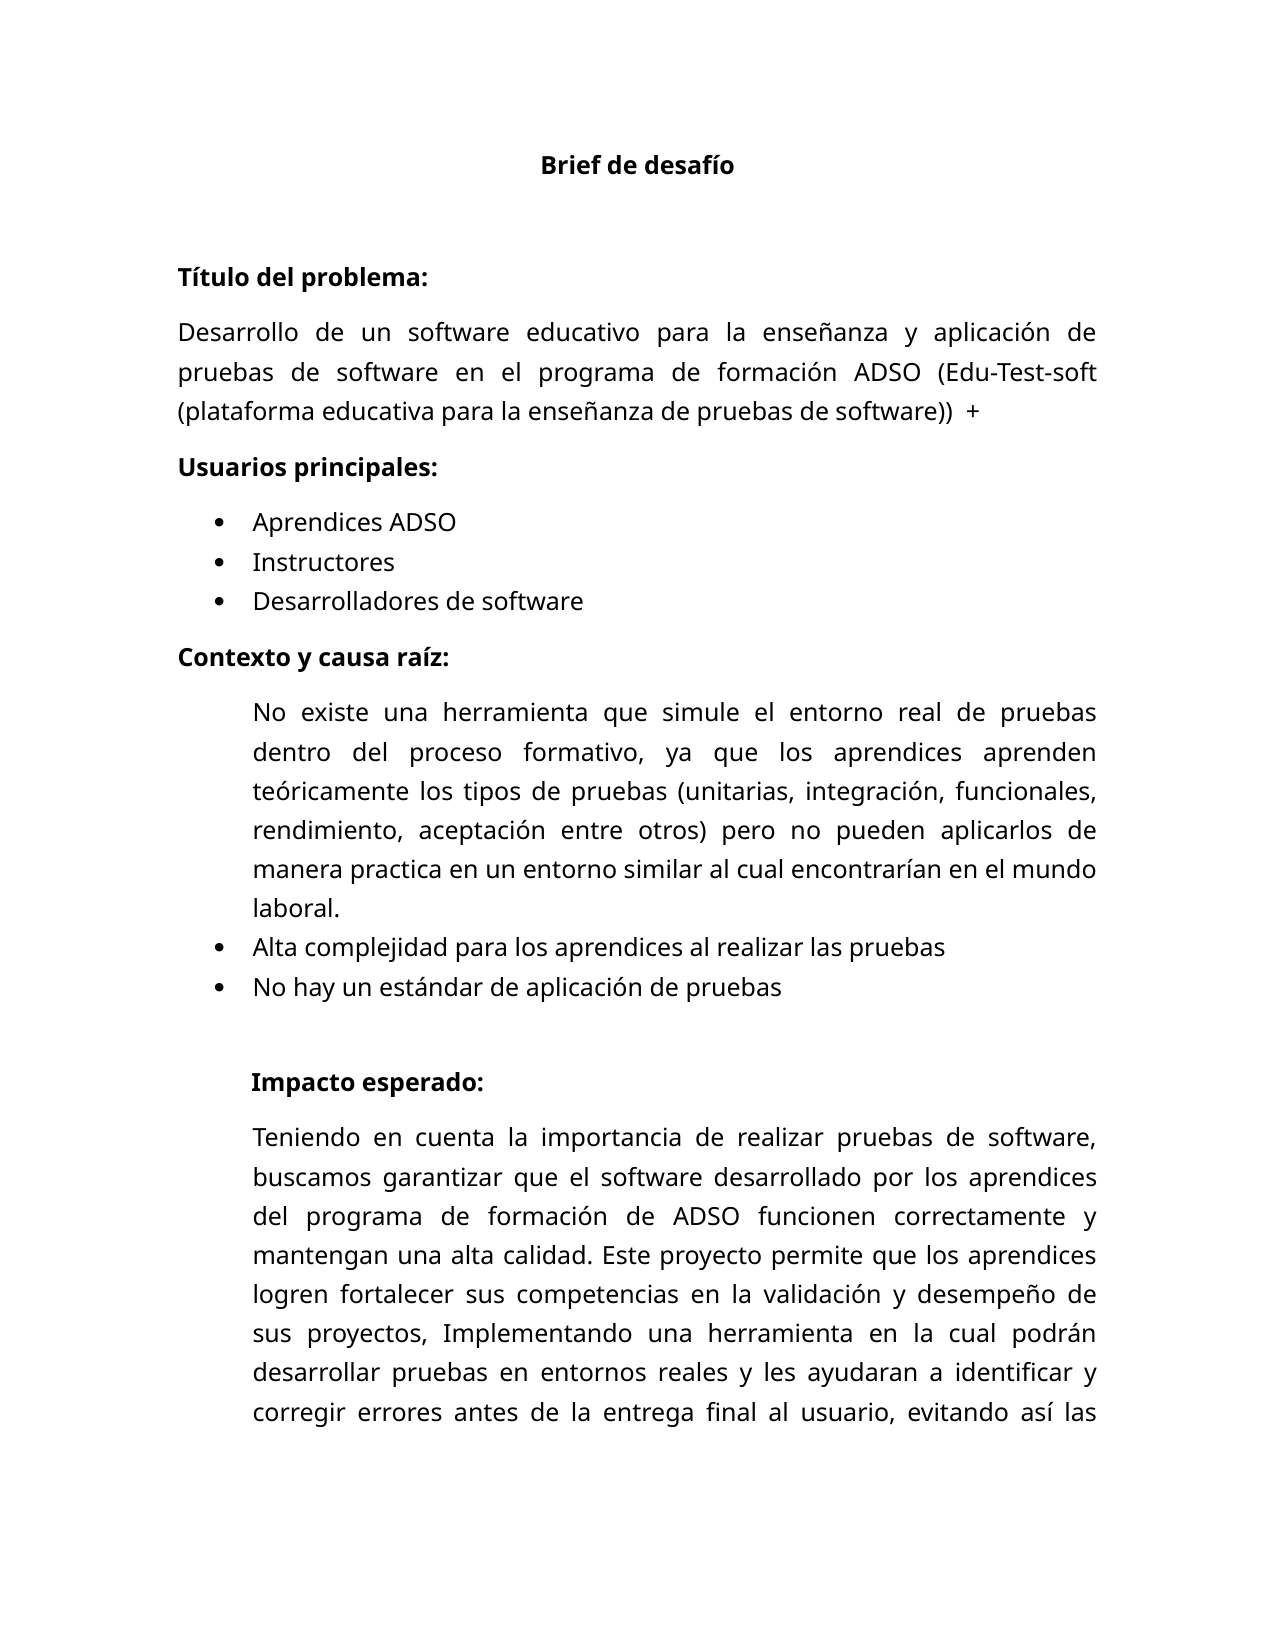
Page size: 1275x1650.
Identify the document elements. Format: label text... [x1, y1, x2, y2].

text Desarrollo de un software educativo para la enseñanza y aplicación de pruebas de software en el programa de formación ADSO (Edu-Test-soft (plataforma educativa para la enseñanza de pruebas de software)) + [177, 315, 1098, 427]
list Alta complejidad para los aprendices al realizar las pruebas [215, 930, 1098, 964]
text Usuarios principales: [177, 449, 1098, 483]
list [252, 1120, 1098, 1428]
text Título del problema: [177, 259, 1098, 293]
list No existe una herramienta que simule el entorno real de pruebas dentro del proceso formativo, ya que los aprendices aprenden teóricamente los tipos de pruebas (unitarias, integración, funcionales, rendimiento, aceptación entre otros) pero no pueden aplicarlos de manera practica en un entorno similar al cual encontrarían en el mundo laboral. [252, 695, 1098, 925]
list No hay un estándar de aplicación de pruebas [215, 969, 1098, 1003]
list Desarrolladores de software [215, 583, 1098, 617]
list Instructores [215, 544, 1098, 578]
text Brief de desafío [177, 148, 1098, 182]
list Aprendices ADSO [215, 505, 1098, 539]
text Impacto esperado: [177, 1064, 1098, 1098]
text Contexto y causa raíz: [177, 639, 1098, 673]
